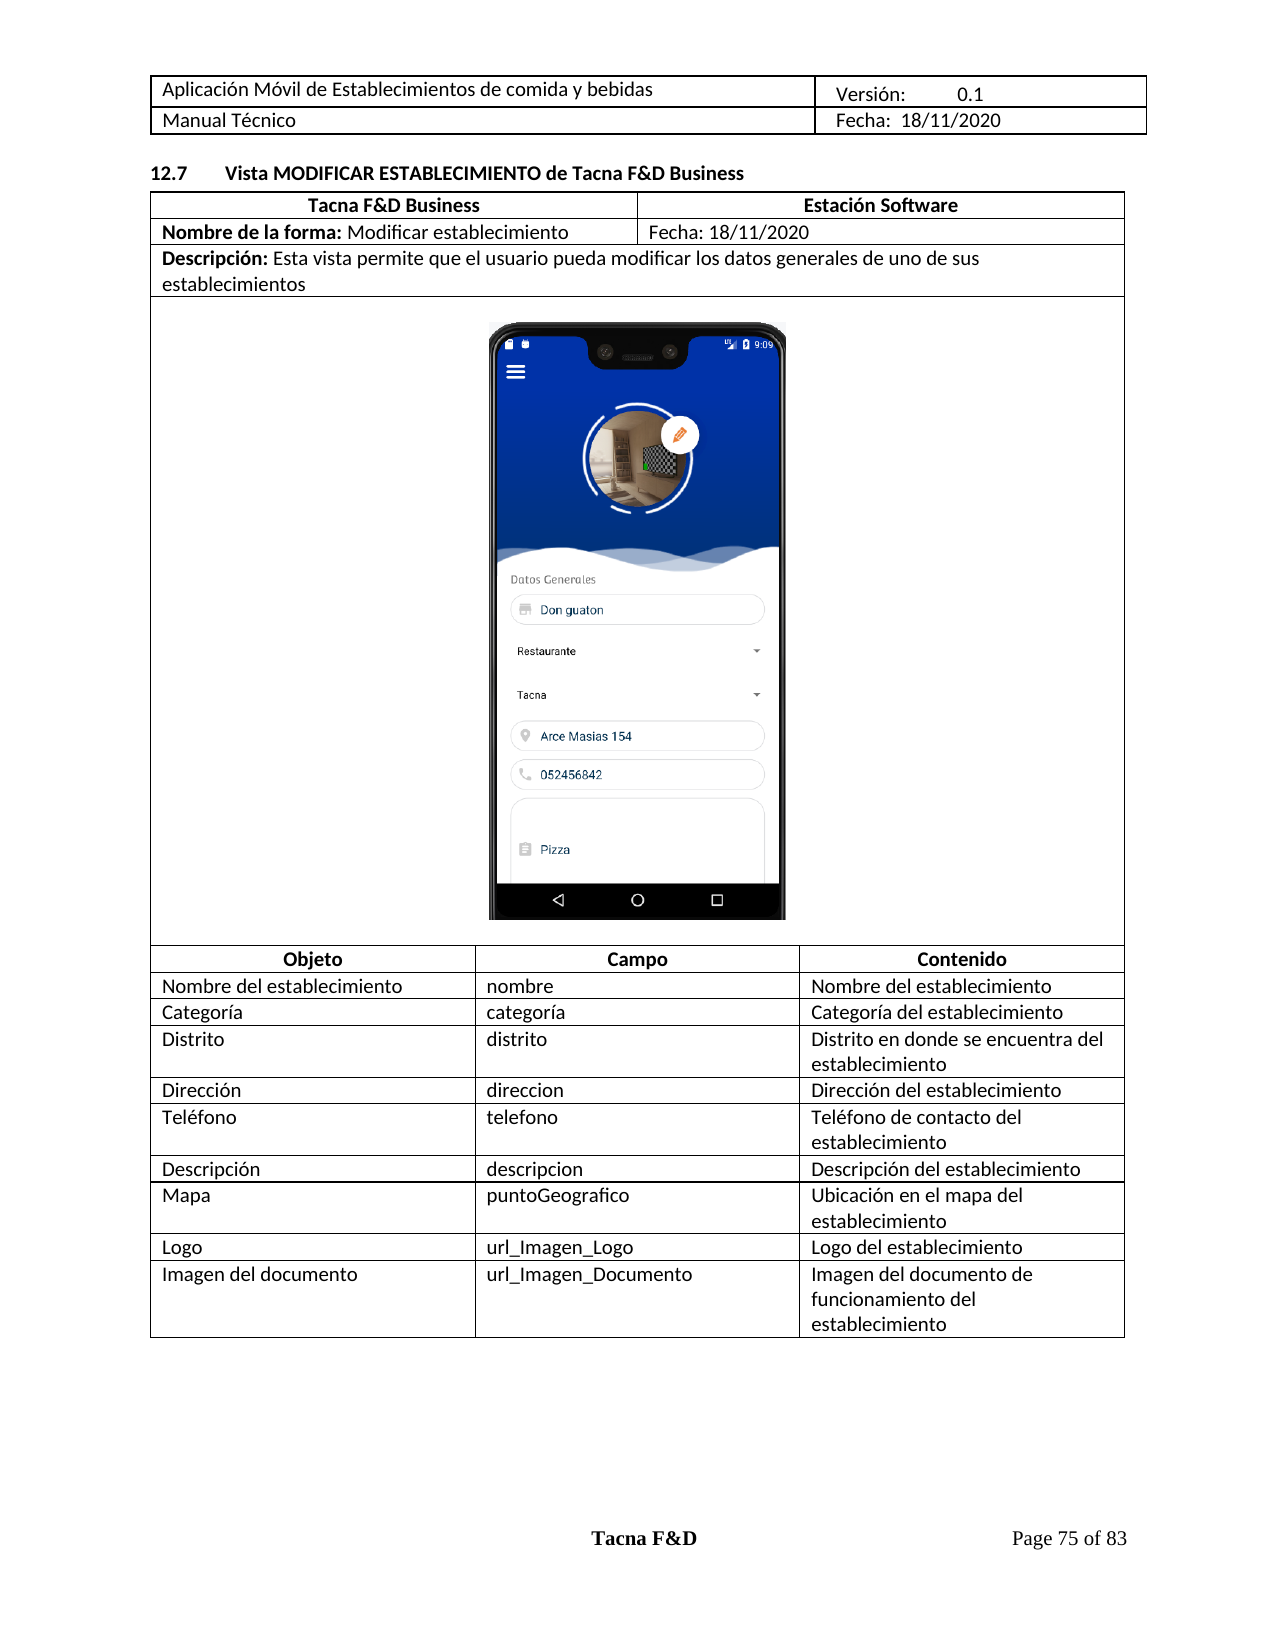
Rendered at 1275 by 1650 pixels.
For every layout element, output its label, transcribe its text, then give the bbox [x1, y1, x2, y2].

table_cell direccion [476, 1078, 799, 1103]
table_cell Campo [476, 946, 799, 972]
table_cell distrito [476, 1026, 799, 1077]
subtitle Vista MODIFICAR ESTABLECIMIENTO de Tacna F&D Business [150, 160, 1125, 185]
table_cell descripcion [476, 1156, 799, 1181]
table_cell Imagen del documento [151, 1261, 475, 1337]
table_cell Imagen del documento de funcionamiento del establecimiento [800, 1261, 1124, 1337]
table_cell Ubicación en el mapa del establecimiento [800, 1183, 1124, 1233]
table_header Tacna F&D Business [151, 193, 637, 218]
table_cell Nombre de la forma: Modificar establecimiento [151, 219, 637, 244]
table_cell Categoría [151, 999, 475, 1025]
table_cell url_Imagen_Logo [476, 1234, 799, 1260]
table_cell nombre [476, 973, 799, 998]
picture [489, 322, 786, 920]
table_cell Fecha: 18/11/2020 [638, 219, 1124, 244]
table_cell Distrito [151, 1026, 475, 1077]
table_cell Nombre del establecimiento [800, 973, 1124, 998]
table_cell puntoGeografico [476, 1183, 799, 1233]
table_cell Descripción: Esta vista permite que el usuario pueda modificar los datos generales de uno de sus establecimientos [151, 245, 1124, 296]
table_cell categoría [476, 999, 799, 1025]
table_cell Dirección del establecimiento [800, 1078, 1124, 1103]
table_cell Contenido [800, 946, 1124, 972]
table_cell Teléfono de contacto del establecimiento [800, 1104, 1124, 1155]
table_cell Distrito en donde se encuentra del establecimiento [800, 1026, 1124, 1077]
table_cell Logo del establecimiento [800, 1234, 1124, 1260]
table_cell Dirección [151, 1078, 475, 1103]
table_cell Descripción [151, 1156, 475, 1181]
table_cell telefono [476, 1104, 799, 1155]
table_cell Logo [151, 1234, 475, 1260]
table_cell Descripción del establecimiento [800, 1156, 1124, 1181]
table_cell Teléfono [151, 1104, 475, 1155]
table_header Estación Software [638, 193, 1124, 218]
table_cell Categoría del establecimiento [800, 999, 1124, 1025]
table_cell Nombre del establecimiento [151, 973, 475, 998]
table_cell Mapa [151, 1183, 475, 1233]
table_cell url_Imagen_Documento [476, 1261, 799, 1337]
table_cell Objeto [151, 946, 475, 972]
table_cell [151, 297, 1124, 945]
